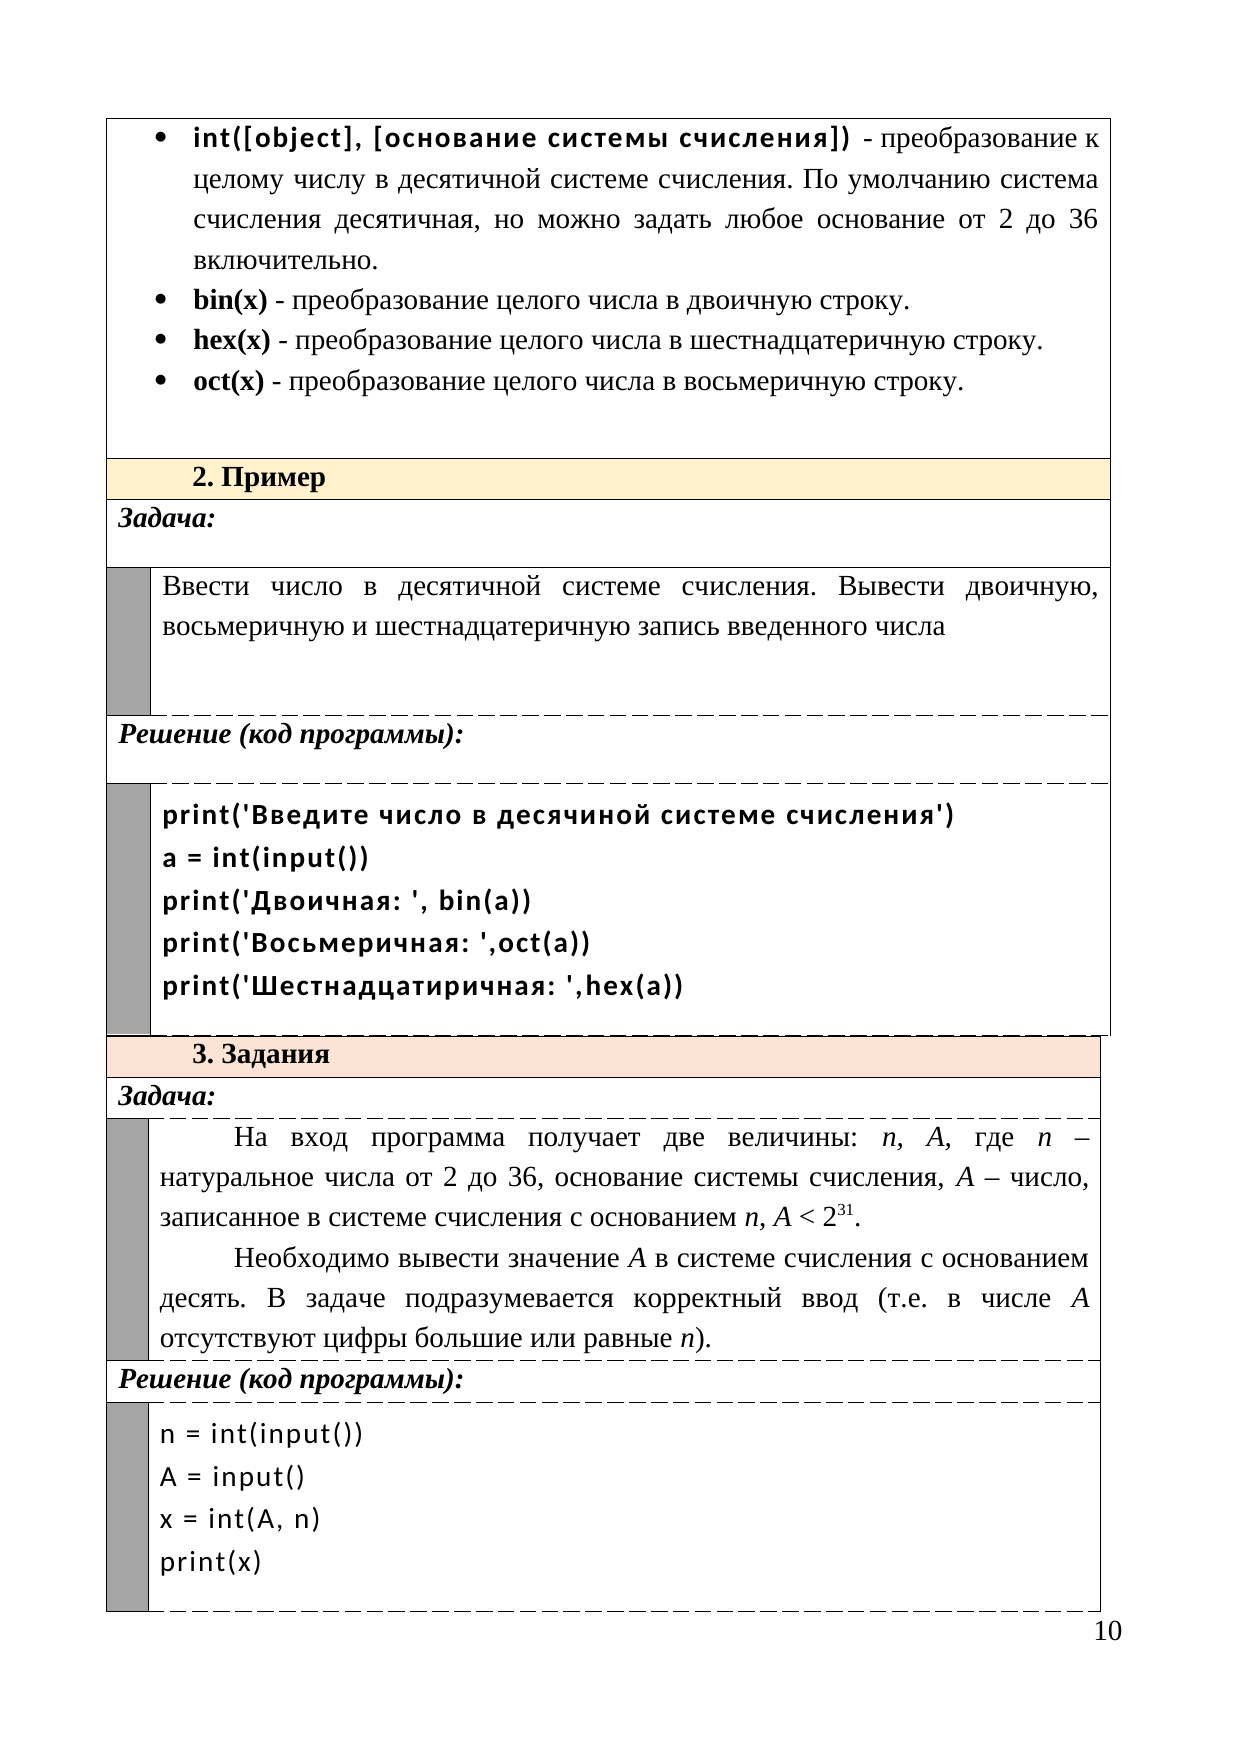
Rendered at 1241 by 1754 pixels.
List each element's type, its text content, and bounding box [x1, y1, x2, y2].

table_cell [107, 1403, 148, 1611]
table_cell Задача: [107, 500, 1110, 567]
table_cell Решение (код программы): [107, 715, 1110, 783]
table_cell [107, 1119, 148, 1360]
table_cell [107, 568, 150, 715]
table_header 3. Задания [107, 1037, 1100, 1077]
table_cell Задача: [107, 1078, 1100, 1118]
table_cell 2. Пример [107, 459, 1110, 499]
table_cell print('Введите число в десячиной системе счисления') a = int(input()) print('Двоичная: ', bin(a)) print('Восьмеричная: ',oct(a)) print('Шестнадцатиричная: ',hex(a)) [151, 783, 1110, 1034]
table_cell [107, 119, 1110, 458]
table_cell n = int(input()) A = input() x = int(A, n) print(x) [149, 1402, 1100, 1611]
table_cell Решение (код программы): [107, 1360, 1100, 1402]
table_cell Ввести число в десятичной системе счисления. Вывести двоичную, восьмеричную и шестнадцатеричную запись введенного числа [151, 568, 1110, 715]
table_cell [107, 784, 150, 1034]
table_cell На вход программа получает две величины: n, A, где n – натуральное числа от 2 до 36, основание системы счисления, A – число, записанное в системе счисления с основанием n, A < 231. Необходимо вывести значение A в системе счисления с основанием десять. В задаче подразумевается корректный ввод (т.е. в числе A отсутствуют цифры большие или равные n). [149, 1118, 1100, 1360]
